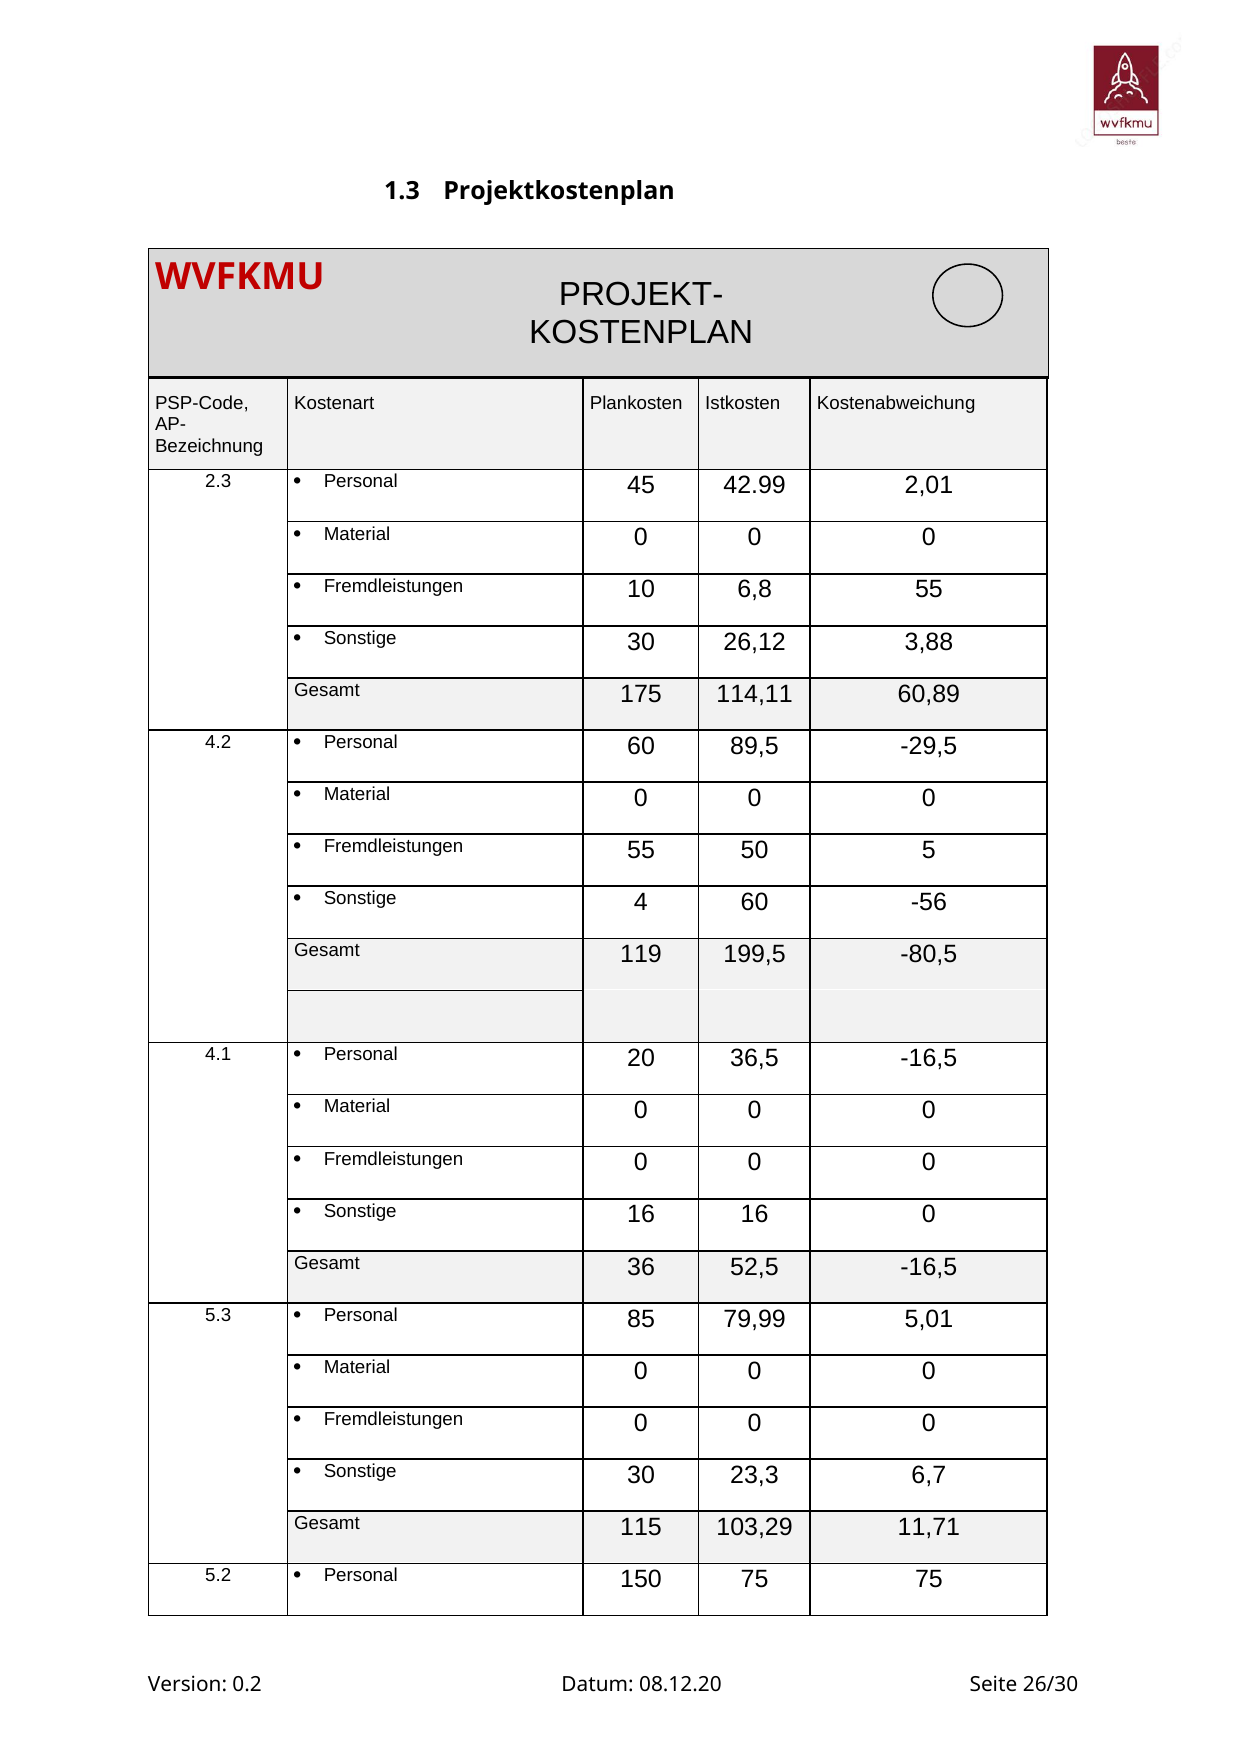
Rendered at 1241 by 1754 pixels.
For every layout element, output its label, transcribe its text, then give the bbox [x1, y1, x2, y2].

table_cell 60,89 [811, 679, 1046, 729]
table_cell Gesamt [288, 1512, 582, 1562]
table_cell 175 [584, 679, 698, 729]
table_cell -29,5 [811, 731, 1046, 781]
table_cell 0 [811, 1200, 1046, 1250]
table_cell Material [288, 1356, 582, 1406]
table_cell 4.2 [149, 731, 287, 989]
table_cell 23,3 [699, 1460, 809, 1510]
table_cell 52,5 [699, 1252, 809, 1302]
table_cell 55 [584, 835, 698, 885]
table_cell 5 [811, 835, 1046, 885]
table_cell 0 [584, 1356, 698, 1406]
table_cell 60 [584, 731, 698, 781]
table_cell PSP-Code, AP-Bezeichnung [149, 379, 287, 469]
table_cell 79,99 [699, 1304, 809, 1354]
table_cell 11,71 [811, 1512, 1046, 1562]
table_cell 30 [584, 1460, 698, 1510]
table_cell 4 [584, 887, 698, 937]
table_cell -16,5 [811, 1252, 1046, 1302]
table_cell 0 [699, 1408, 809, 1458]
table_cell [288, 991, 582, 1042]
table_cell [584, 990, 698, 1042]
table_cell Gesamt [288, 679, 582, 729]
table_cell Personal [288, 470, 582, 521]
table_cell 0 [584, 783, 698, 833]
table_cell 0 [811, 1147, 1046, 1198]
table_cell -56 [811, 887, 1046, 937]
table_cell Personal [288, 1564, 582, 1614]
table_cell 6,7 [811, 1460, 1046, 1510]
table_cell 199,5 [699, 939, 809, 989]
table_cell 55 [811, 575, 1046, 625]
table_cell Fremdleistungen [288, 1408, 582, 1458]
table_cell Personal [288, 1304, 582, 1354]
table_cell 85 [584, 1304, 698, 1354]
table_cell 119 [584, 939, 698, 989]
subtitle Projektkostenplan [384, 173, 1181, 207]
table_cell 0 [584, 1408, 698, 1458]
table_cell Personal [288, 1043, 582, 1094]
table_cell 4.1 [149, 1043, 287, 1302]
table_cell Kostenart [288, 379, 582, 469]
table_cell 0 [811, 1408, 1046, 1458]
table_cell 0 [811, 522, 1046, 573]
table_cell 26,12 [699, 627, 809, 677]
table_cell -16,5 [811, 1043, 1046, 1094]
table_cell 0 [699, 1147, 809, 1198]
table_cell Plankosten [584, 379, 698, 469]
table_cell Sonstige [288, 1200, 582, 1250]
table_cell 36 [584, 1252, 698, 1302]
table_cell 3,88 [811, 627, 1046, 677]
table_header PROJEKT-KOSTENPLAN [448, 249, 834, 376]
table_cell 16 [699, 1200, 809, 1250]
table_cell 0 [584, 1095, 698, 1146]
table_cell Material [288, 783, 582, 833]
table_cell 36,5 [699, 1043, 809, 1094]
table_cell -80,5 [811, 939, 1046, 989]
table_cell 89,5 [699, 731, 809, 781]
table_cell Sonstige [288, 887, 582, 937]
table_cell [699, 990, 809, 1042]
table_cell 150 [584, 1564, 698, 1614]
table_cell Sonstige [288, 1460, 582, 1510]
table_cell 2.3 [149, 470, 287, 729]
table_cell 103,29 [699, 1512, 809, 1562]
table_cell 16 [584, 1200, 698, 1250]
table_cell 75 [811, 1564, 1046, 1614]
table_cell 0 [699, 1356, 809, 1406]
table_header [834, 249, 1048, 376]
table_cell 75 [699, 1564, 809, 1614]
table_cell 0 [811, 1095, 1046, 1146]
table_cell 0 [811, 1356, 1046, 1406]
table_cell Material [288, 1095, 582, 1146]
table_cell 20 [584, 1043, 698, 1094]
table_cell Sonstige [288, 627, 582, 677]
table_cell [149, 990, 287, 1042]
table_cell [811, 990, 1046, 1042]
table_cell 42.99 [699, 470, 809, 521]
table_cell 5.3 [149, 1304, 287, 1562]
table_cell 50 [699, 835, 809, 885]
table_cell 0 [699, 783, 809, 833]
table_cell 45 [584, 470, 698, 521]
table_cell Material [288, 522, 582, 573]
table_cell Kostenabweichung [811, 379, 1046, 469]
table_cell 5.2 [149, 1564, 287, 1614]
picture [1075, 32, 1182, 147]
table_cell Personal [288, 731, 582, 781]
table_cell 5,01 [811, 1304, 1046, 1354]
table_cell Gesamt [288, 939, 582, 989]
table_cell 6,8 [699, 575, 809, 625]
table_cell Istkosten [699, 379, 809, 469]
table_cell 0 [699, 1095, 809, 1146]
table_cell 0 [584, 522, 698, 573]
table_cell 30 [584, 627, 698, 677]
table_cell Fremdleistungen [288, 1147, 582, 1198]
table_cell 0 [584, 1147, 698, 1198]
table_cell 0 [699, 522, 809, 573]
table_cell 10 [584, 575, 698, 625]
table_header WVFKMU [149, 249, 448, 376]
table_cell 115 [584, 1512, 698, 1562]
table_cell Fremdleistungen [288, 575, 582, 625]
table_cell 114,11 [699, 679, 809, 729]
table_cell 60 [699, 887, 809, 937]
table_cell Fremdleistungen [288, 835, 582, 885]
table_cell 2,01 [811, 470, 1046, 521]
table_cell 0 [811, 783, 1046, 833]
table_cell Gesamt [288, 1252, 582, 1302]
